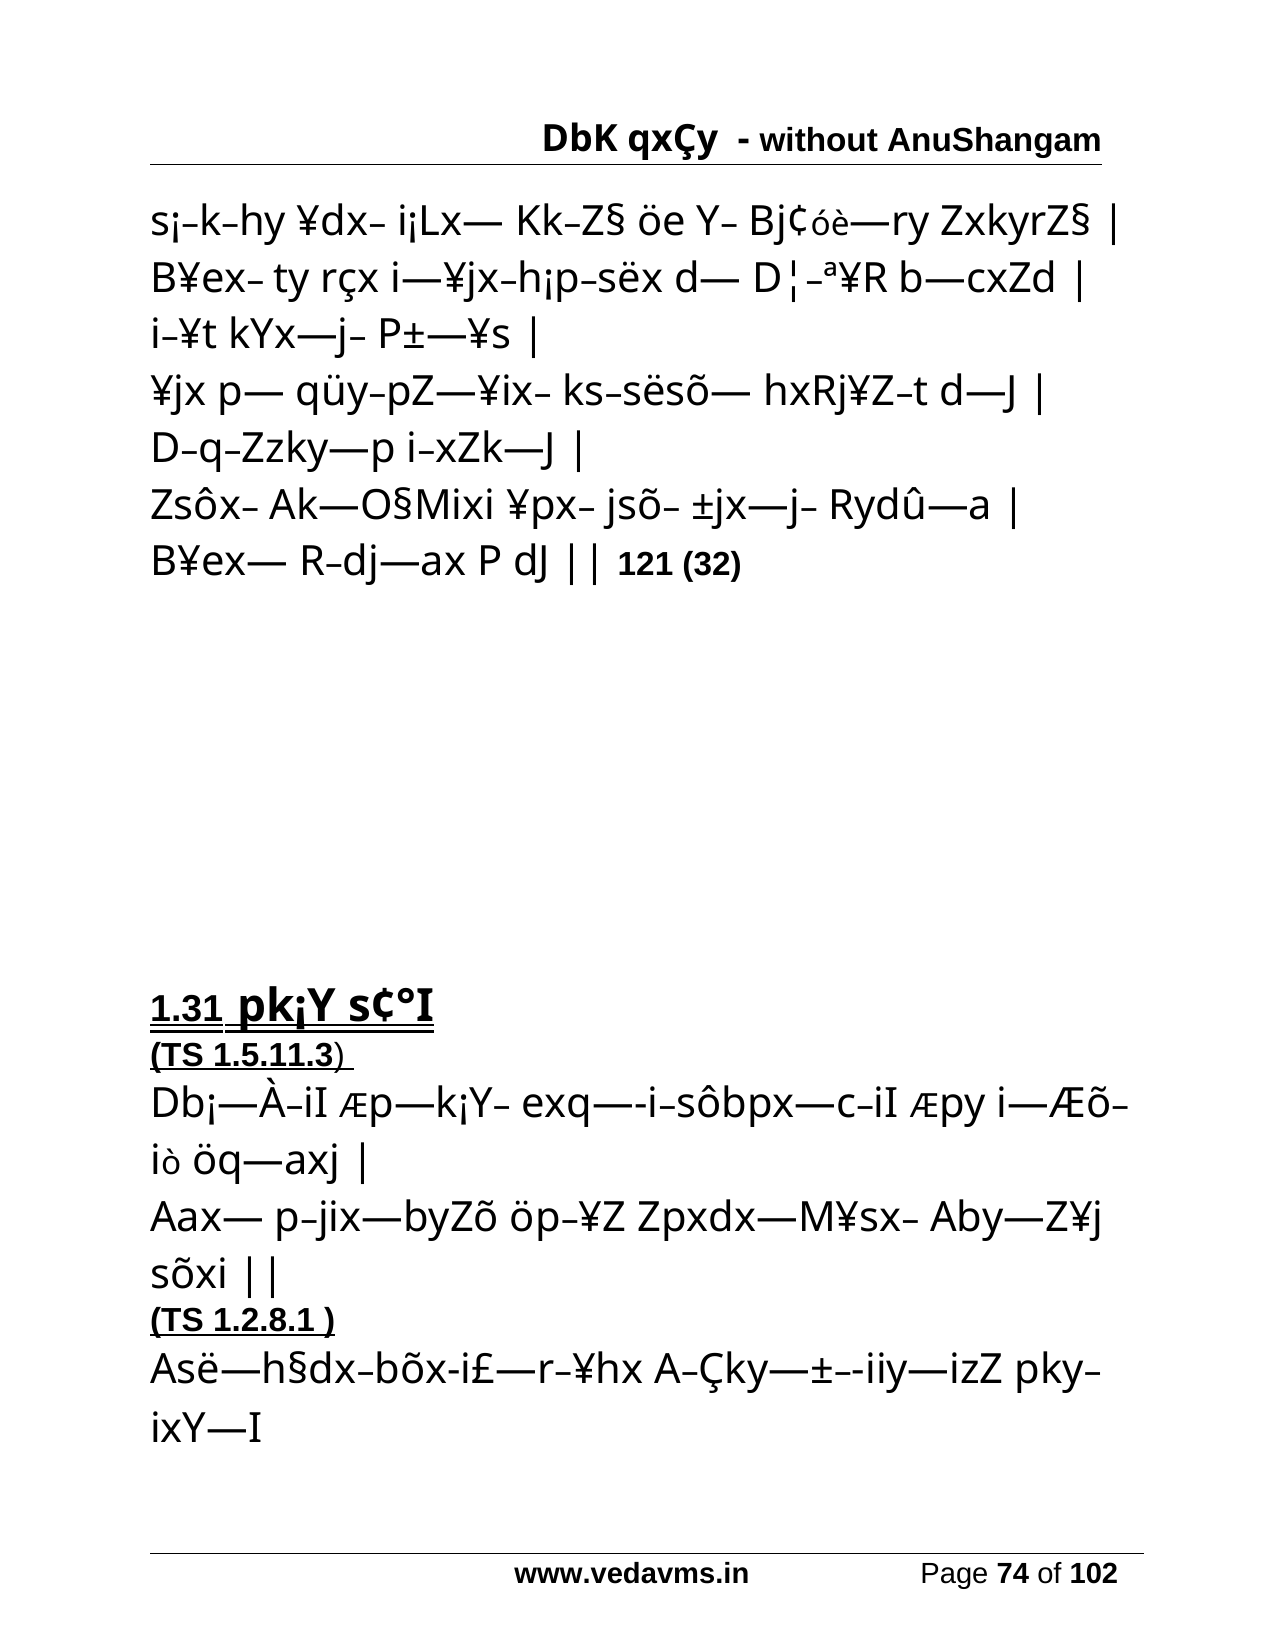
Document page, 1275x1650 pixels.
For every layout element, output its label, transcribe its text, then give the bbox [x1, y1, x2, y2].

text Db¡—À–iI Æp—k¡Y– exq—-i–sôbpx—c–iI Æpy i—Æõ–iò öq—axj | [150, 1073, 1153, 1187]
text Zsôx– Ak—O§Mixi ¥px– jsõ– ±jx—j– Rydû—a | [150, 474, 1162, 531]
text (TS 1.5.11.3) [150, 1035, 1144, 1073]
text (TS 1.2.8.1 ) [150, 1300, 1144, 1339]
text B¥ex— R–dj—ax P dJ || 121 (32) [150, 531, 1162, 588]
text s¡–k–hy ¥dx– i¡Lx— Kk–Z§ öe Y– Bj¢óè—ry ZxkyrZ§ | [150, 191, 1162, 247]
text i–¥t kYx—j– P±—¥s | [150, 304, 1162, 361]
subtitle pk¡Y s¢°I [150, 972, 1144, 1035]
text D–q–Zzky—p i–xZk—J | [150, 418, 1162, 474]
text B¥ex– ty rçx i—¥jx–h¡p–sëx d— D¦–ª¥R b—cxZd | [150, 247, 1162, 304]
text Asë—h§dx–bõx-i£—r–¥hx A–Çky—±–-iiy—izZ pky–ixY—I [150, 1339, 1144, 1455]
text ¥jx p— qüy–pZ—¥ix– ks–sësõ— hxRj¥Z–t d—J | [150, 361, 1162, 418]
text Aax— p–jix—byZõ öp–¥Z Zpxdx—M¥sx– Aby—Z¥j sõxi || [150, 1187, 1172, 1300]
